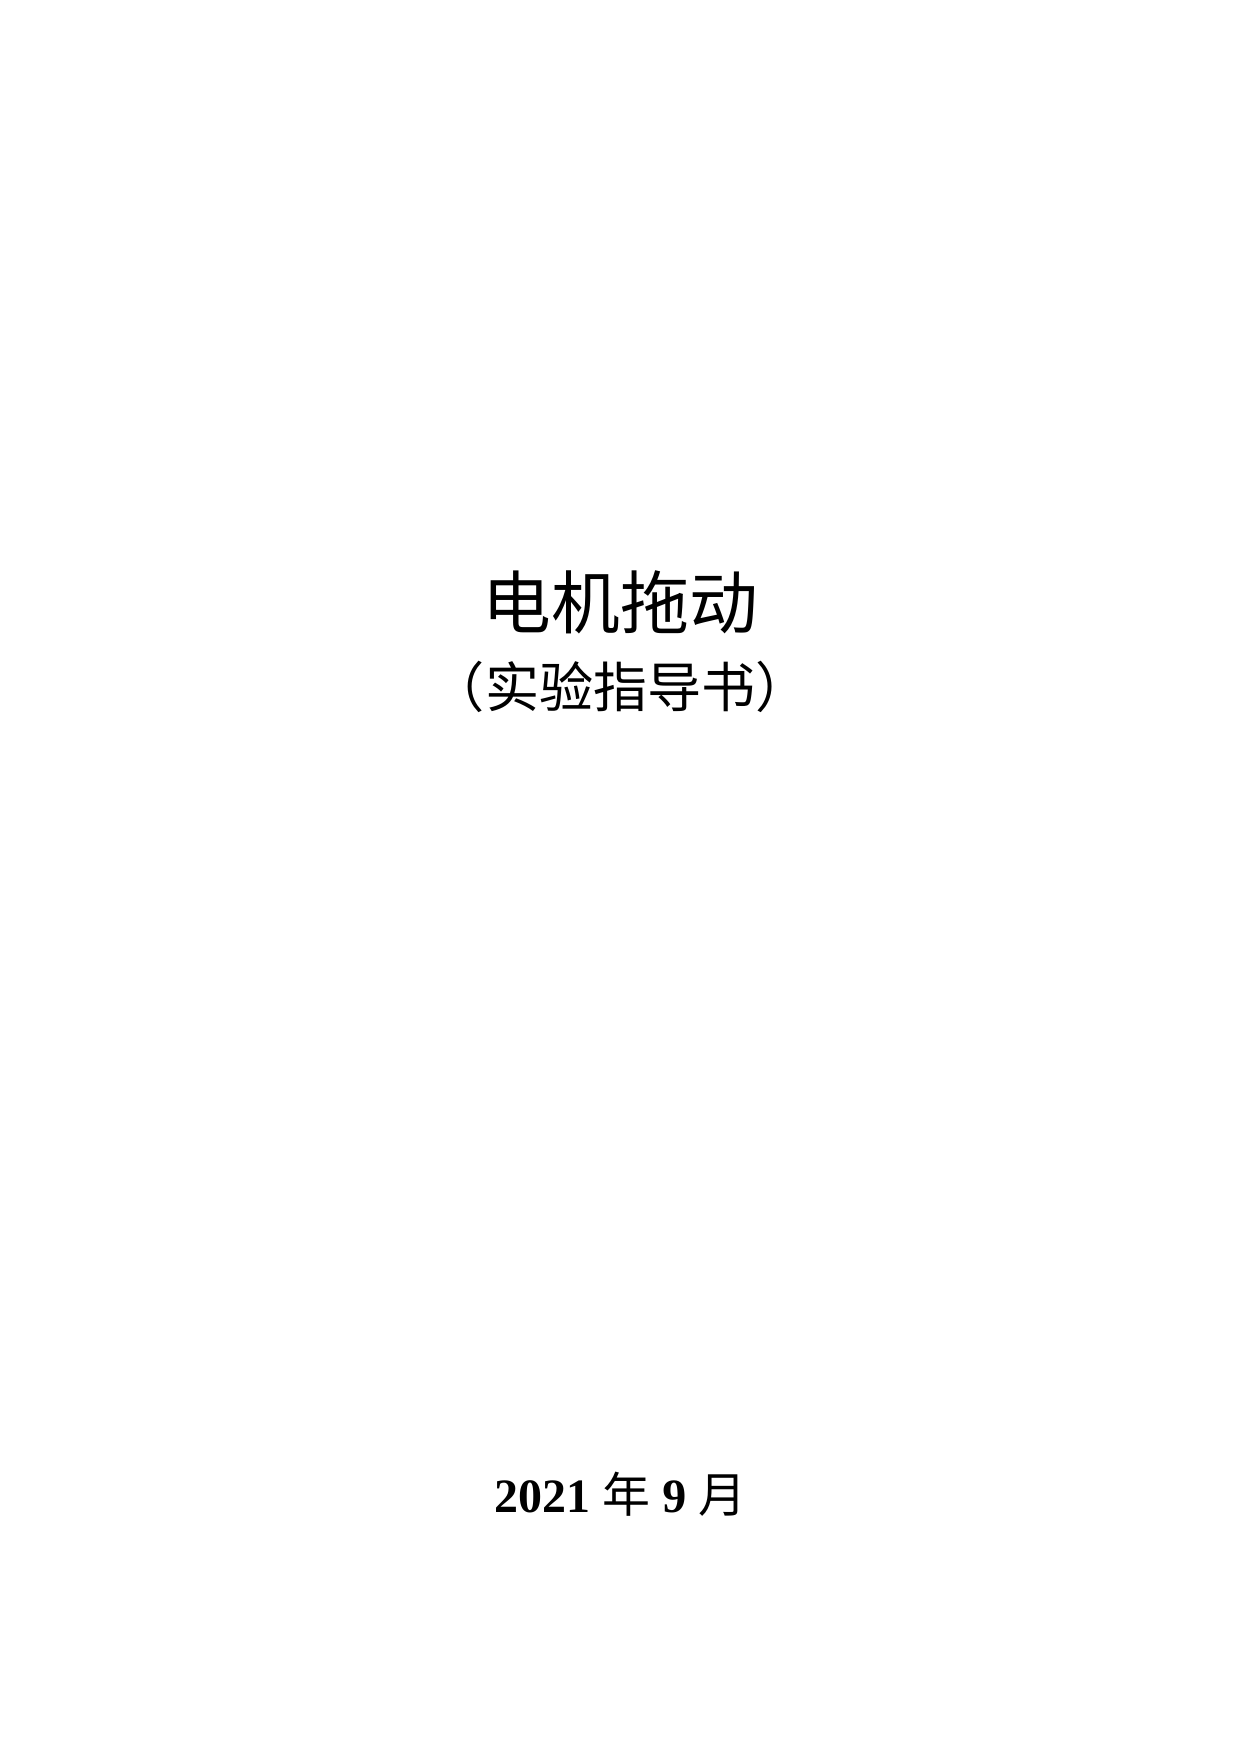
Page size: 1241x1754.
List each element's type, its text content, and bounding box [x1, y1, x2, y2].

text 2021 年 9 月 [150, 1461, 1090, 1526]
text 电机拖动 （实验指导书） [420, 554, 820, 723]
